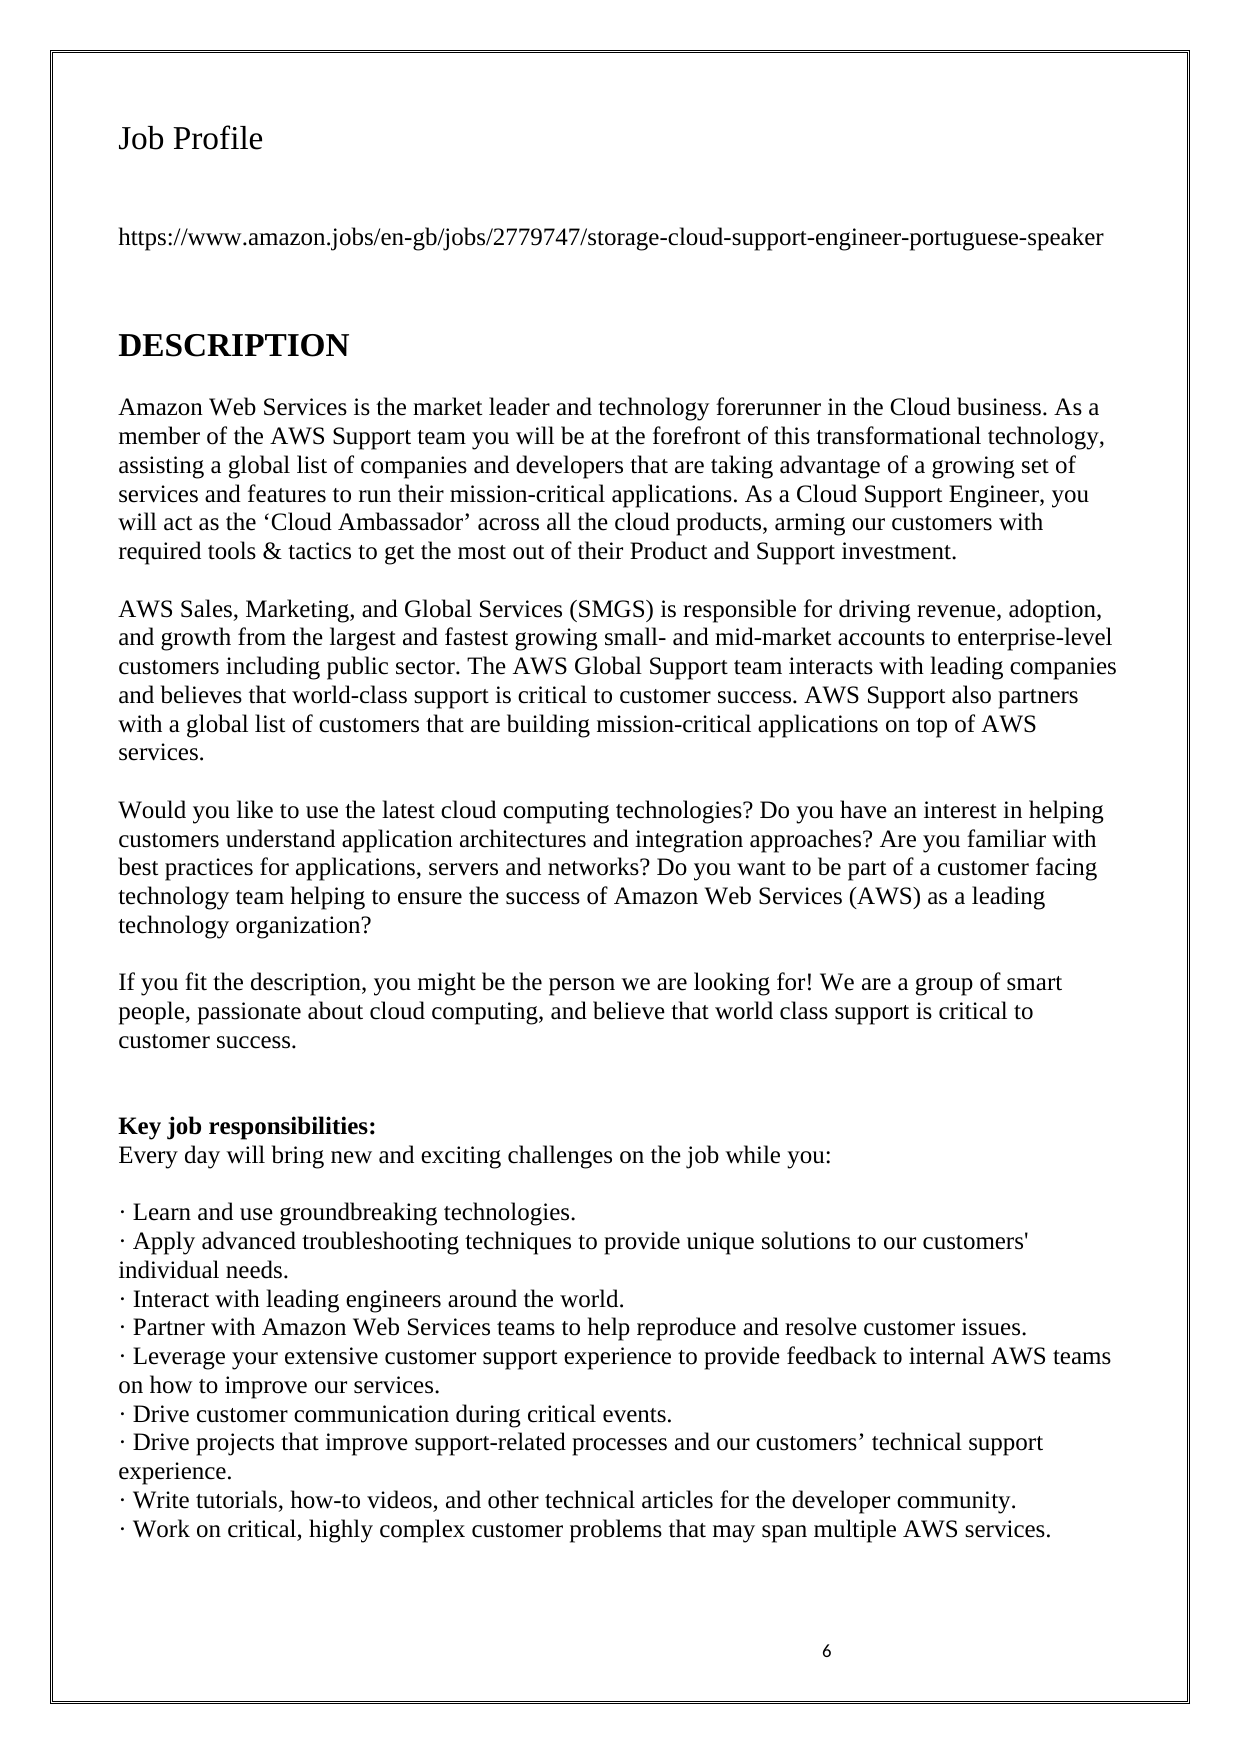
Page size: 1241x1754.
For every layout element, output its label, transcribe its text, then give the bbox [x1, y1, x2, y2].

subtitle DESCRIPTION [118, 325, 1122, 363]
text https://www.amazon.jobs/en-gb/jobs/2779747/storage-cloud-support-engineer-portuguese-speaker [118, 222, 1122, 250]
text Job Profile [118, 118, 1122, 156]
